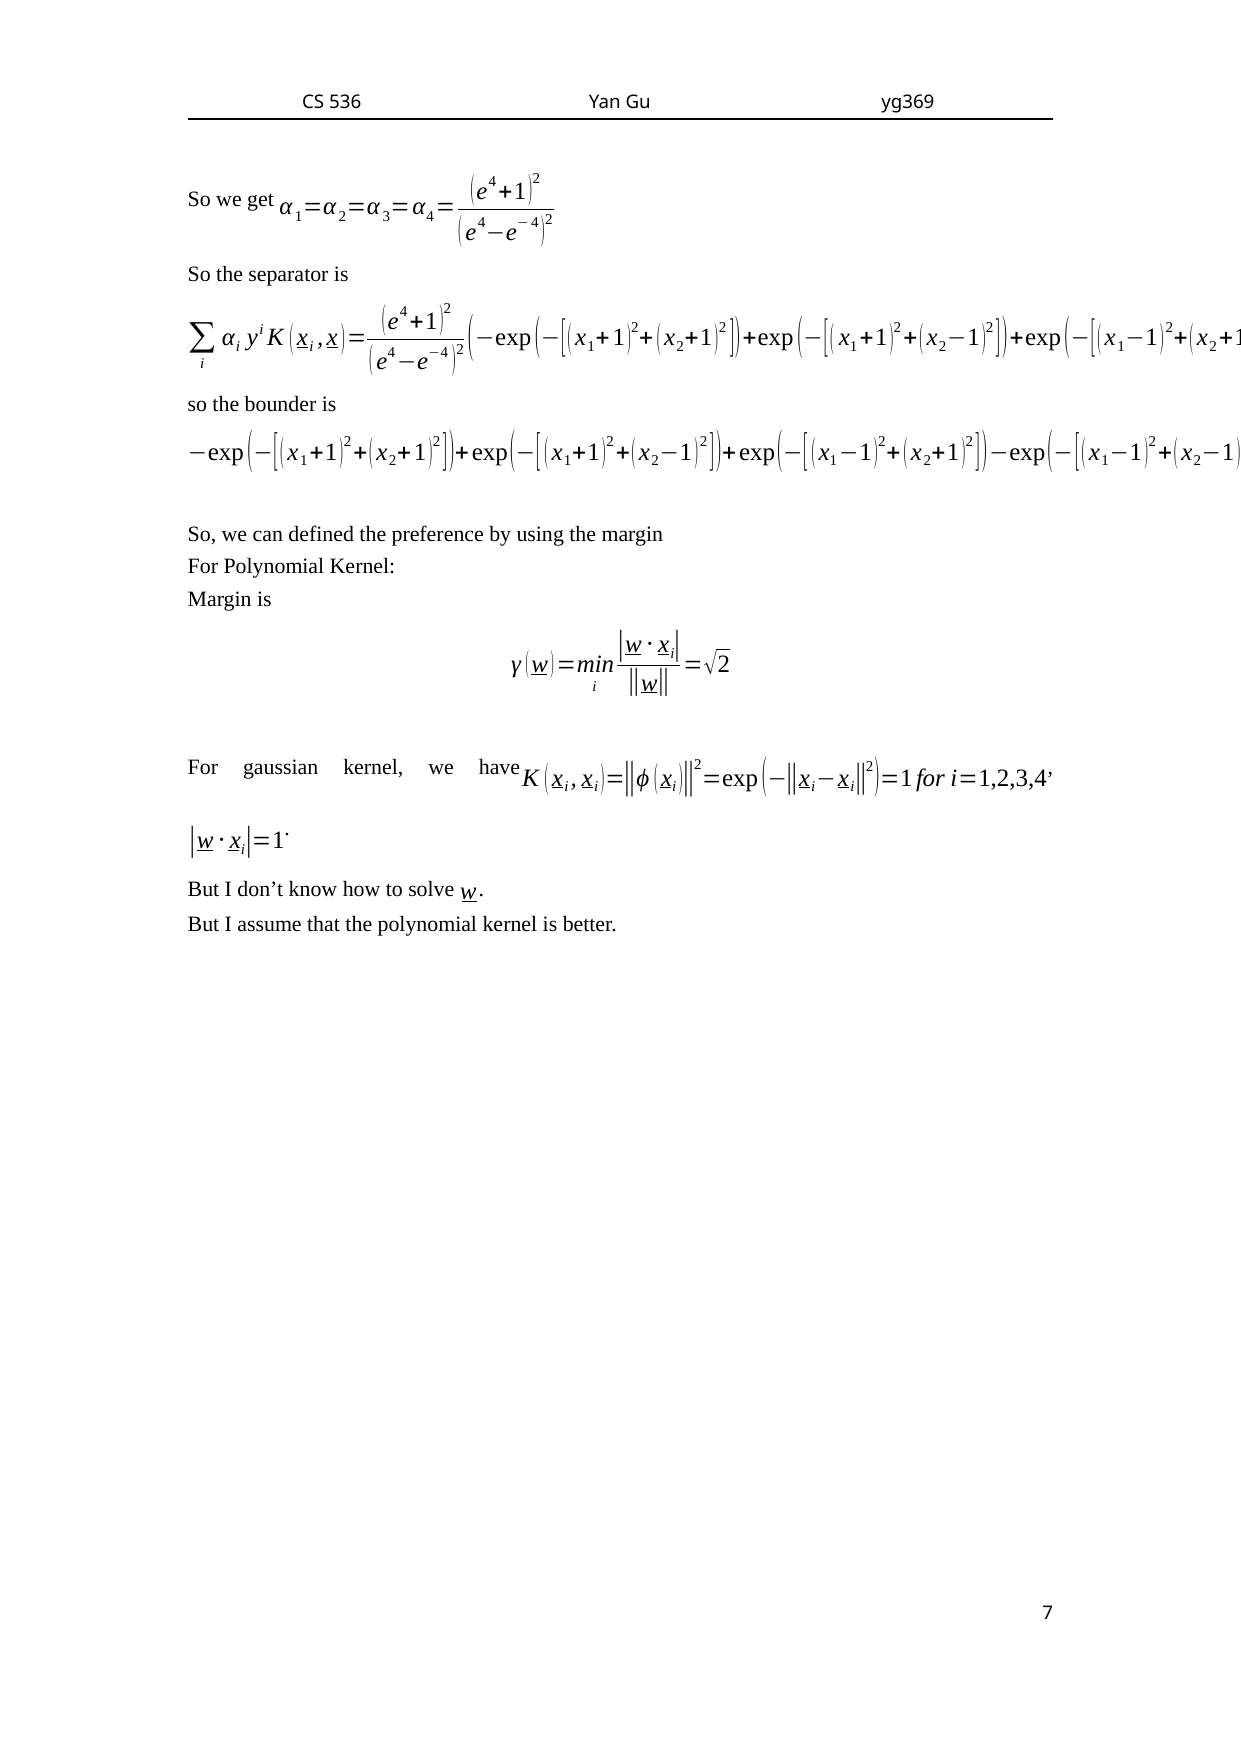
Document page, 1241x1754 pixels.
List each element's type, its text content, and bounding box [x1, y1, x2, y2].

text For gaussian kernel, we have, . [187, 745, 1053, 875]
text So, we can defined the preference by using the margin [187, 517, 1053, 550]
text But I don’t know how to solve . [187, 875, 1053, 907]
text So the separator is [187, 257, 1053, 290]
text so the bounder is [187, 387, 1053, 420]
text So we get [187, 160, 1053, 257]
text But I assume that the polynomial kernel is better. [187, 907, 1053, 940]
text Margin is [187, 582, 1053, 615]
text For Polynomial Kernel: [187, 550, 1053, 582]
